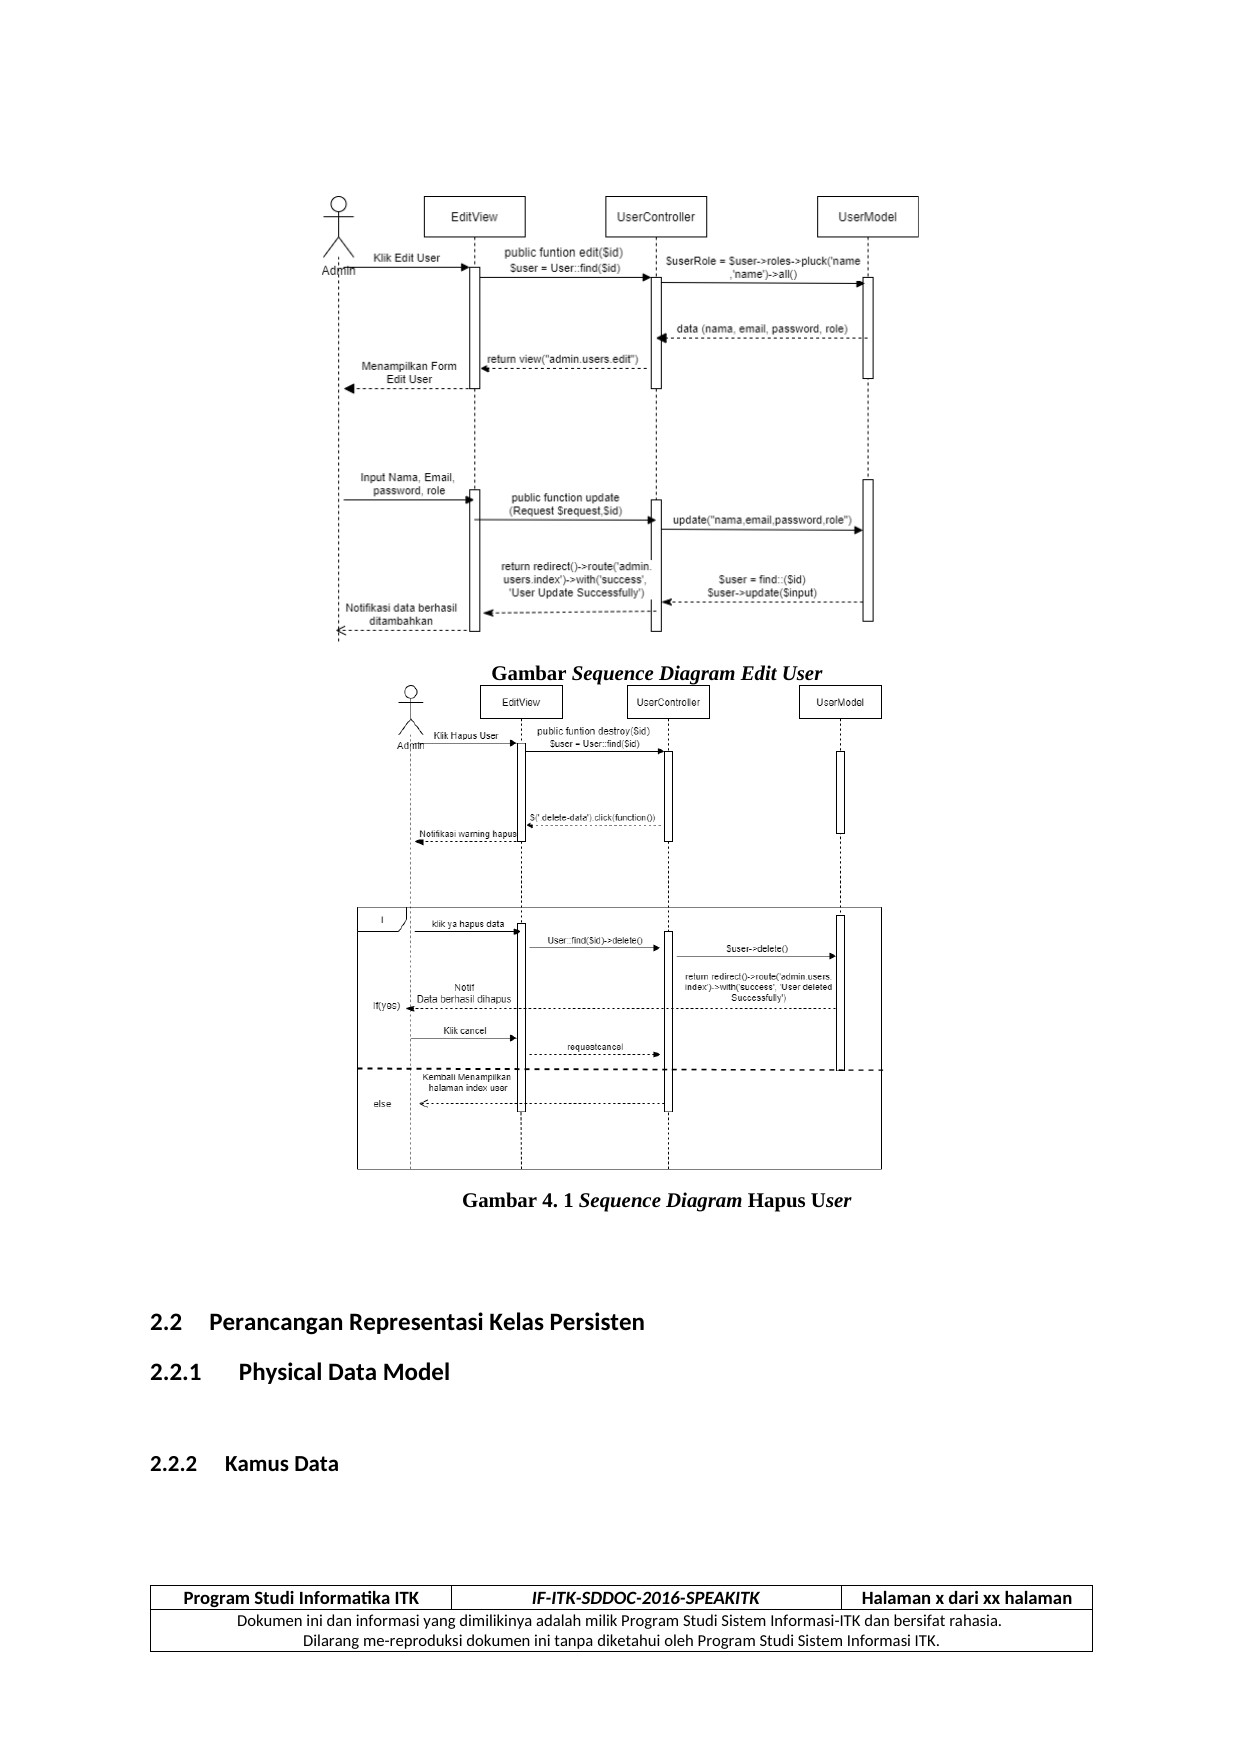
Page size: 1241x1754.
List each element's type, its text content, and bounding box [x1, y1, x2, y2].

text 2.2.2 Kamus Data [150, 1449, 1090, 1477]
picture [356, 685, 884, 1170]
picture [321, 196, 919, 643]
subtitle Perancangan Representasi Kelas Persisten [150, 1306, 1090, 1337]
text Gambar Sequence Diagram Edit User [150, 661, 1090, 685]
subtitle Physical Data Model [150, 1356, 1090, 1387]
